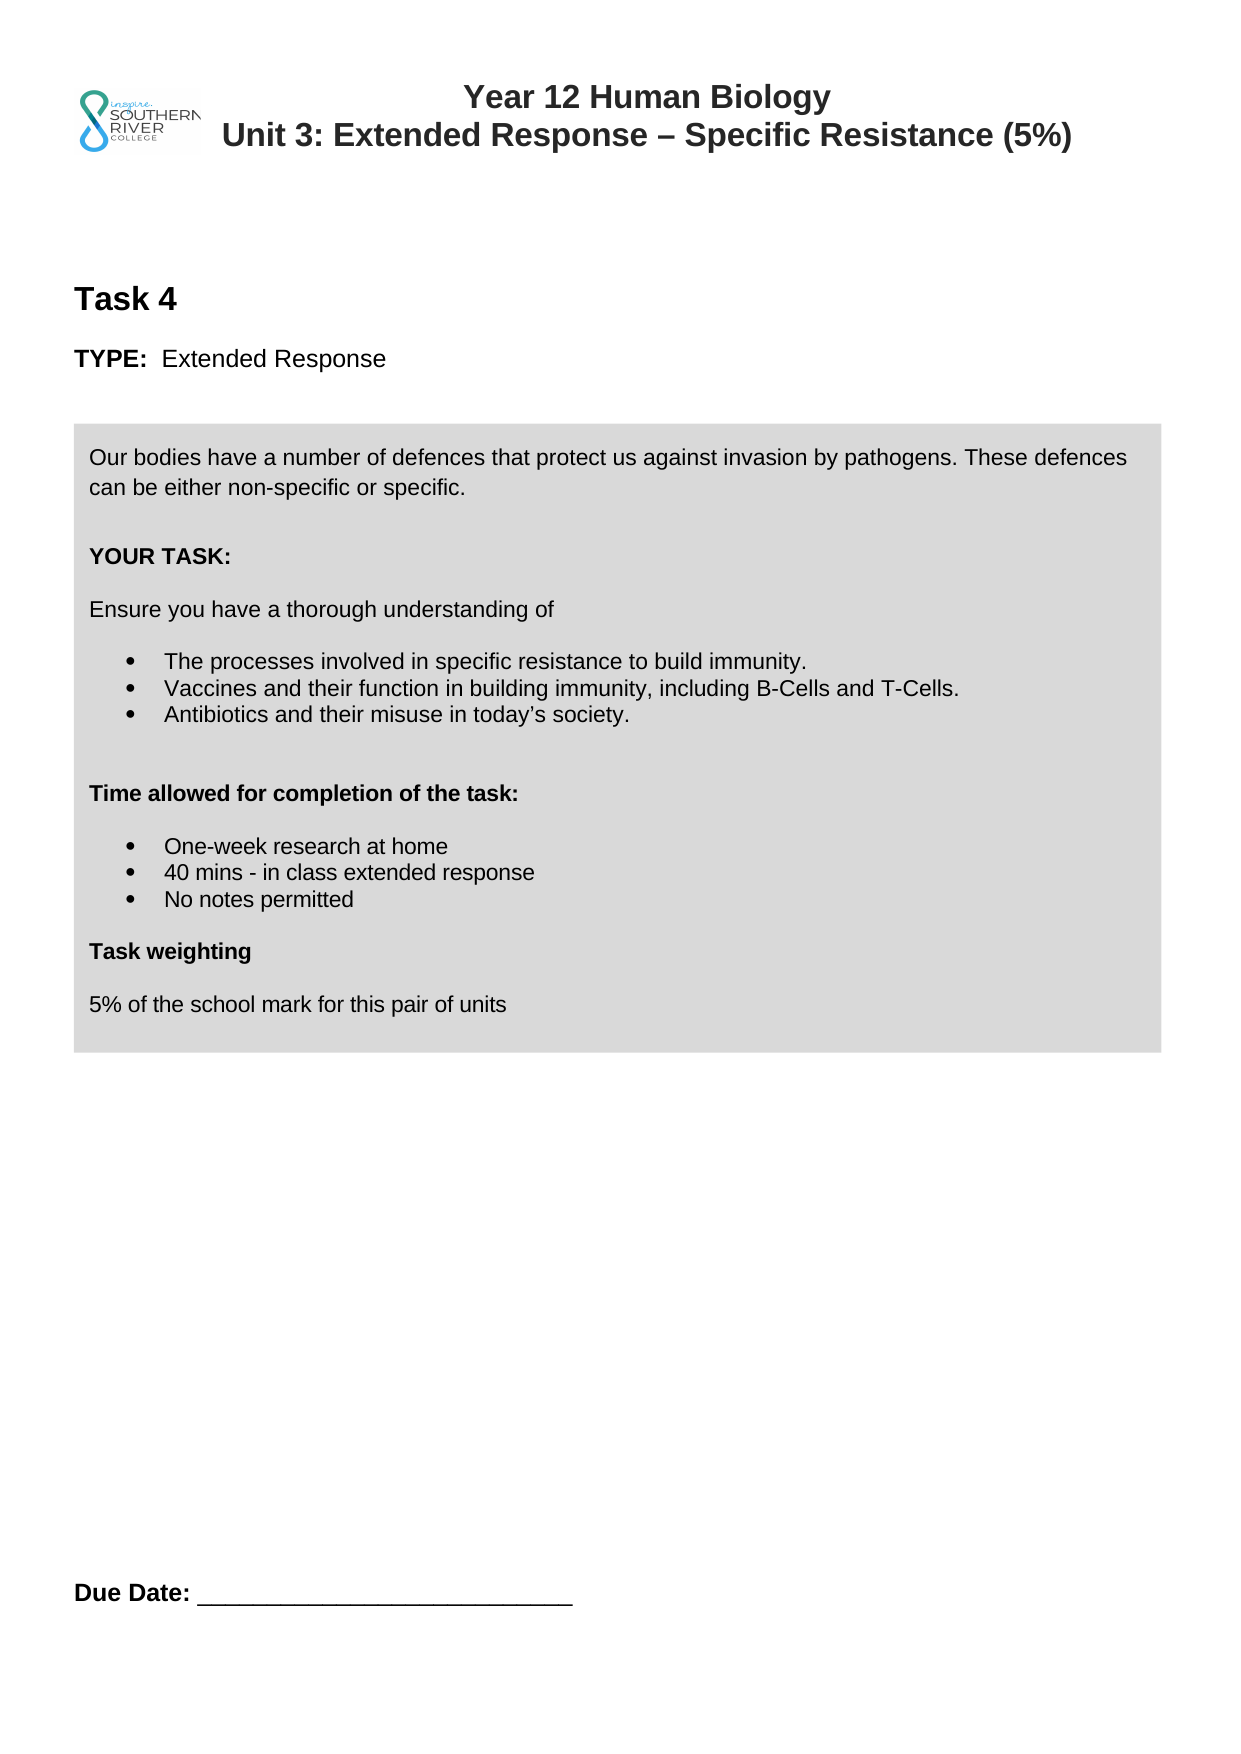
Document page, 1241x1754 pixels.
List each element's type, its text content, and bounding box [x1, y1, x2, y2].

text Due Date: ___________________________ [74, 1578, 1167, 1606]
picture [73, 88, 200, 155]
text Task 4 [74, 279, 1167, 344]
text TYPE: Extended Response [74, 344, 1167, 372]
